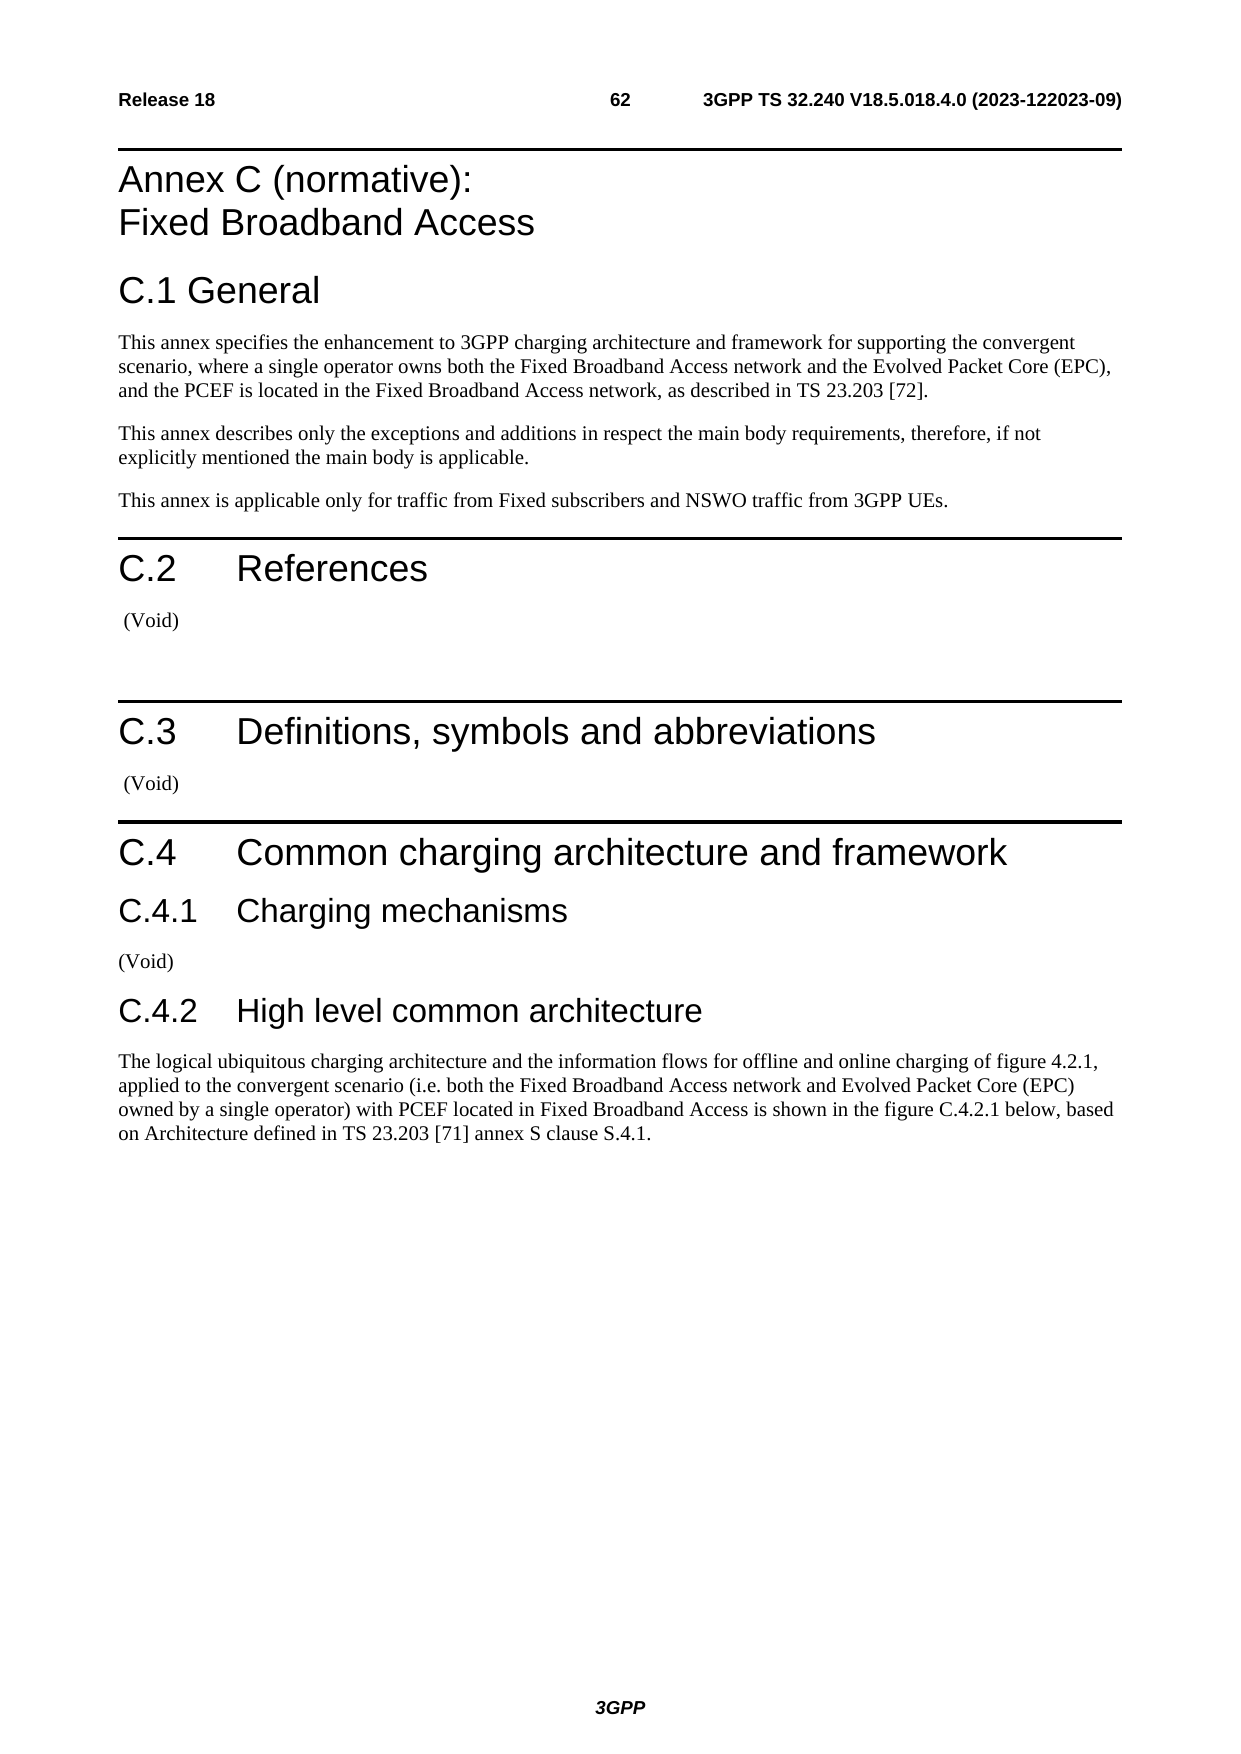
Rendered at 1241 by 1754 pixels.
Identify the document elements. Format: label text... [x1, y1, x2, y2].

subtitle C.2 References [118, 540, 1122, 589]
subtitle C.4.2 High level common architecture [118, 992, 1122, 1030]
subtitle C.4 Common charging architecture and framework [118, 824, 1122, 873]
text (Void) [118, 949, 1122, 973]
text The logical ubiquitous charging architecture and the information flows for offline and online charging of figure 4.2.1, applied to the convergent scenario (i.e. both the Fixed Broadband Access network and Evolved Packet Core (EPC) owned by a single operator) with PCEF located in Fixed Broadband Access is shown in the figure C.4.2.1 below, based on Architecture defined in TS 23.203 [71] annex S clause S.4.1. [118, 1049, 1122, 1145]
text This annex specifies the enhancement to 3GPP charging architecture and framework for supporting the convergent scenario, where a single operator owns both the Fixed Broadband Access network and the Evolved Packet Core (EPC), and the PCEF is located in the Fixed Broadband Access network, as described in TS 23.203 [72]. [118, 330, 1122, 402]
text This annex is applicable only for traffic from Fixed subscribers and NSWO traffic from 3GPP UEs. [118, 488, 1122, 512]
subtitle C.4.1 Charging mechanisms [118, 892, 1122, 930]
text (Void) [118, 771, 1122, 795]
subtitle C.1 General [118, 259, 1122, 311]
text This annex describes only the exceptions and additions in respect the main body requirements, therefore, if not explicitly mentioned the main body is applicable. [118, 421, 1122, 469]
subtitle Annex C (normative): Fixed Broadband Access [118, 151, 1122, 243]
subtitle C.3 Definitions, symbols and abbreviations [118, 703, 1122, 752]
text (Void) [118, 608, 1122, 632]
